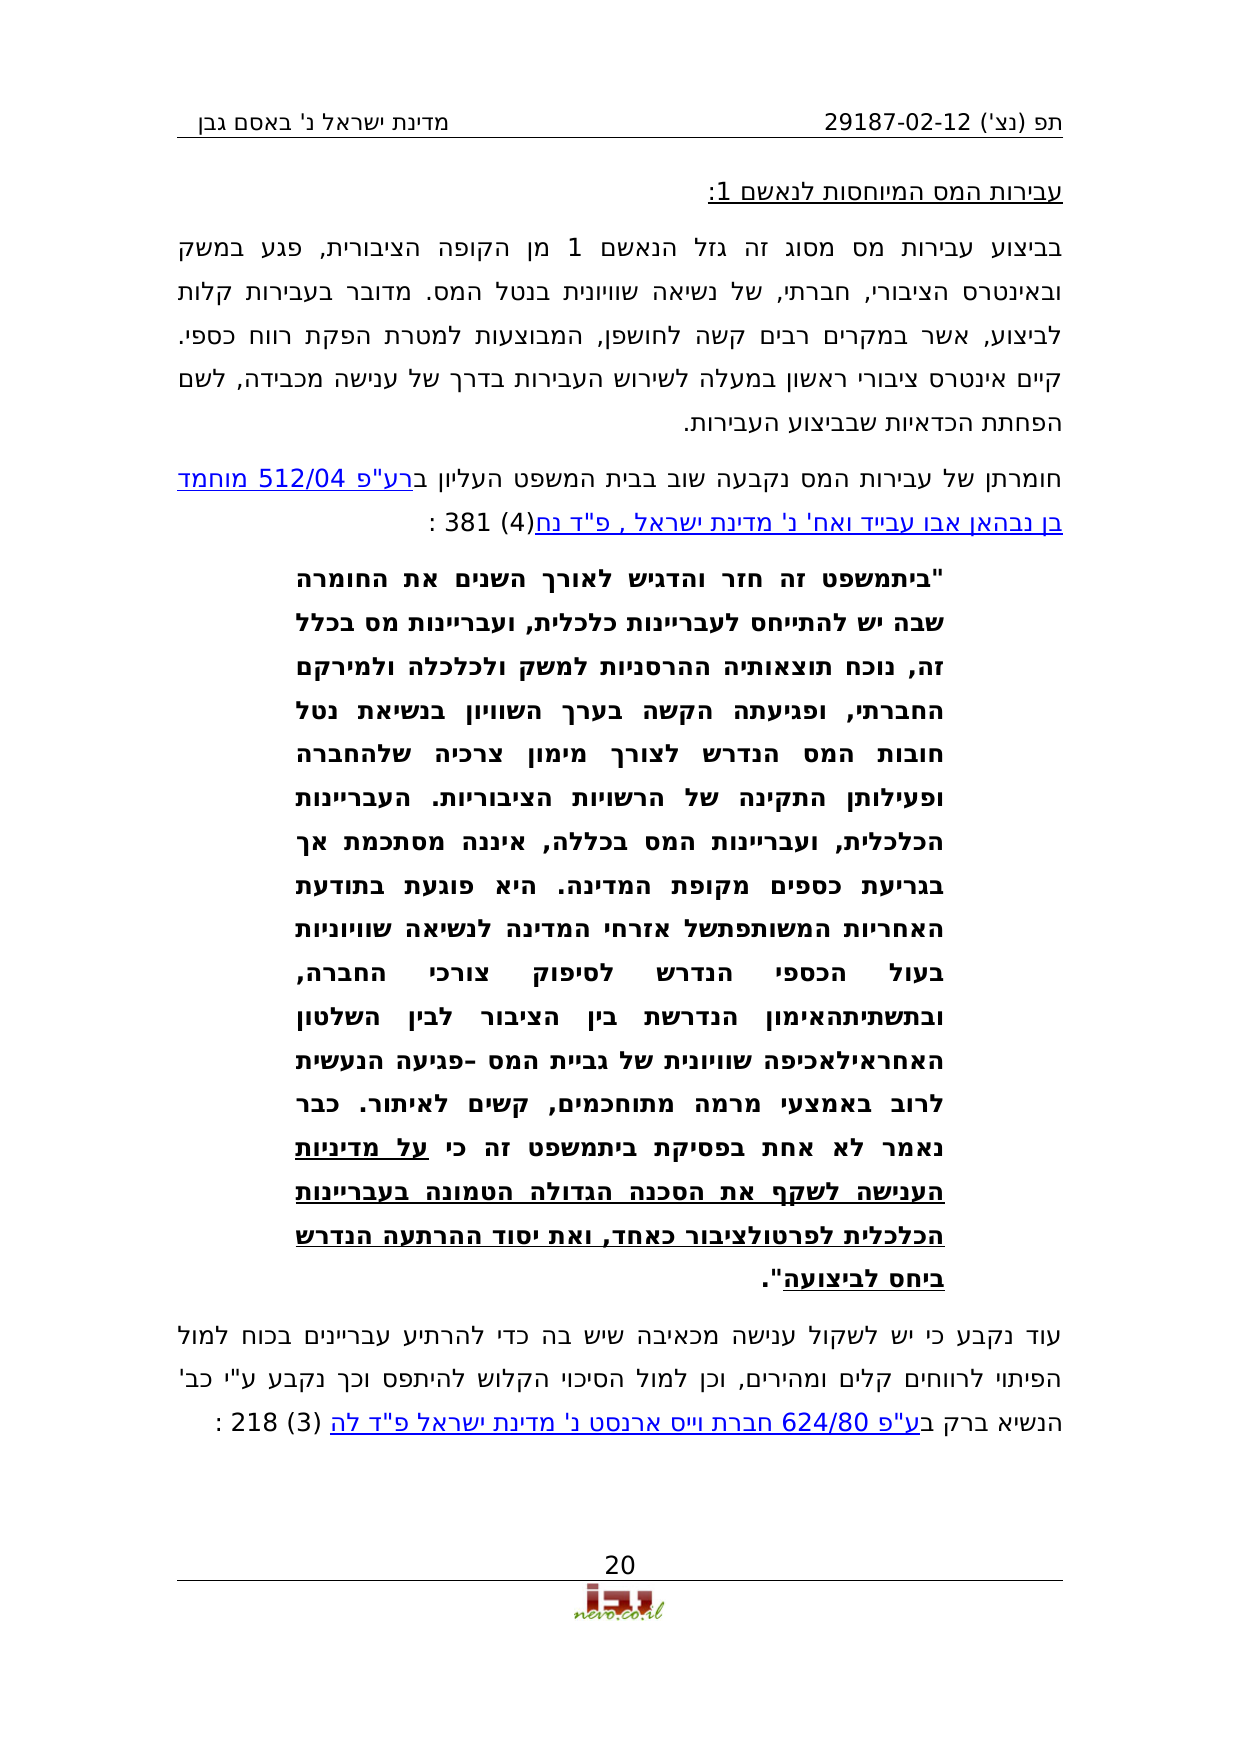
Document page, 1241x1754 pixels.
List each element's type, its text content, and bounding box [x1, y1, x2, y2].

text בביצוע עבירות מס מסוג זה גזל הנאשם 1 מן הקופה הציבורית, פגע במשק ובאינטרס הציבורי, חברתי, של נשיאה שוויונית בנטל המס. מדובר בעבירות קלות לביצוע, אשר במקרים רבים קשה לחושפן, המבוצעות למטרת הפקת רווח כספי. קיים אינטרס ציבורי ראשון במעלה לשירוש העבירות בדרך של ענישה מכבידה, לשם הפחתת הכדאיות שבביצוע העבירות. [177, 233, 1063, 438]
picture [574, 1583, 666, 1621]
text "ביתמשפט זה חזר והדגיש לאורך השנים את החומרה שבה יש להתייחס לעבריינות כלכלית, ועבריינות מס בכלל זה, נוכח תוצאותיה ההרסניות למשק ולכלכלה ולמירקם החברתי, ופגיעתה הקשה בערך השוויון בנשיאת נטל חובות המס הנדרש לצורך מימון צרכיה שלהחברה ופעילותן התקינה של הרשויות הציבוריות. העבריינות הכלכלית, ועבריינות המס בכללה, איננה מסתכמת אך בגריעת כספים מקופת המדינה. היא פוגעת בתודעת האחריות המשותפתשל אזרחי המדינה לנשיאה שוויוניות בעול הכספי הנדרש לסיפוק צורכי החברה, ובתשתיתהאימון הנדרשת בין הציבור לבין השלטון האחראילאכיפה שוויונית של גביית המס –פגיעה הנעשית לרוב באמצעי מרמה מתוחכמים, קשים לאיתור. כבר נאמר לא אחת בפסיקת ביתמשפט זה כי על מדיניות הענישה לשקף את הסכנה הגדולה הטמונה בעבריינות הכלכלית לפרטולציבור כאחד, ואת יסוד ההרתעה הנדרש ביחס לביצועה". [295, 565, 945, 1202]
text עוד נקבע כי יש לשקול ענישה מכאיבה שיש בה כדי להרתיע עבריינים בכוח למול הפיתוי לרווחים קלים ומהירים, וכן למול הסיכוי הקלוש להיתפס וכך נקבע ע"י כב' הנשיא ברק בע"פ 624/80 חברת וייס ארנסט נ' מדינת ישראל פ"ד לה (3) 218 : [177, 1321, 1063, 1438]
text עבירות המס המיוחסות לנאשם 1: [177, 177, 1063, 206]
text חומרתן של עבירות המס נקבעה שוב בבית המשפט העליון ברע"פ 512/04 מוחמד בן נבהאן אבו עבייד ואח' נ' מדינת ישראל , פ"ד נח(4) 381 : [177, 465, 1063, 538]
